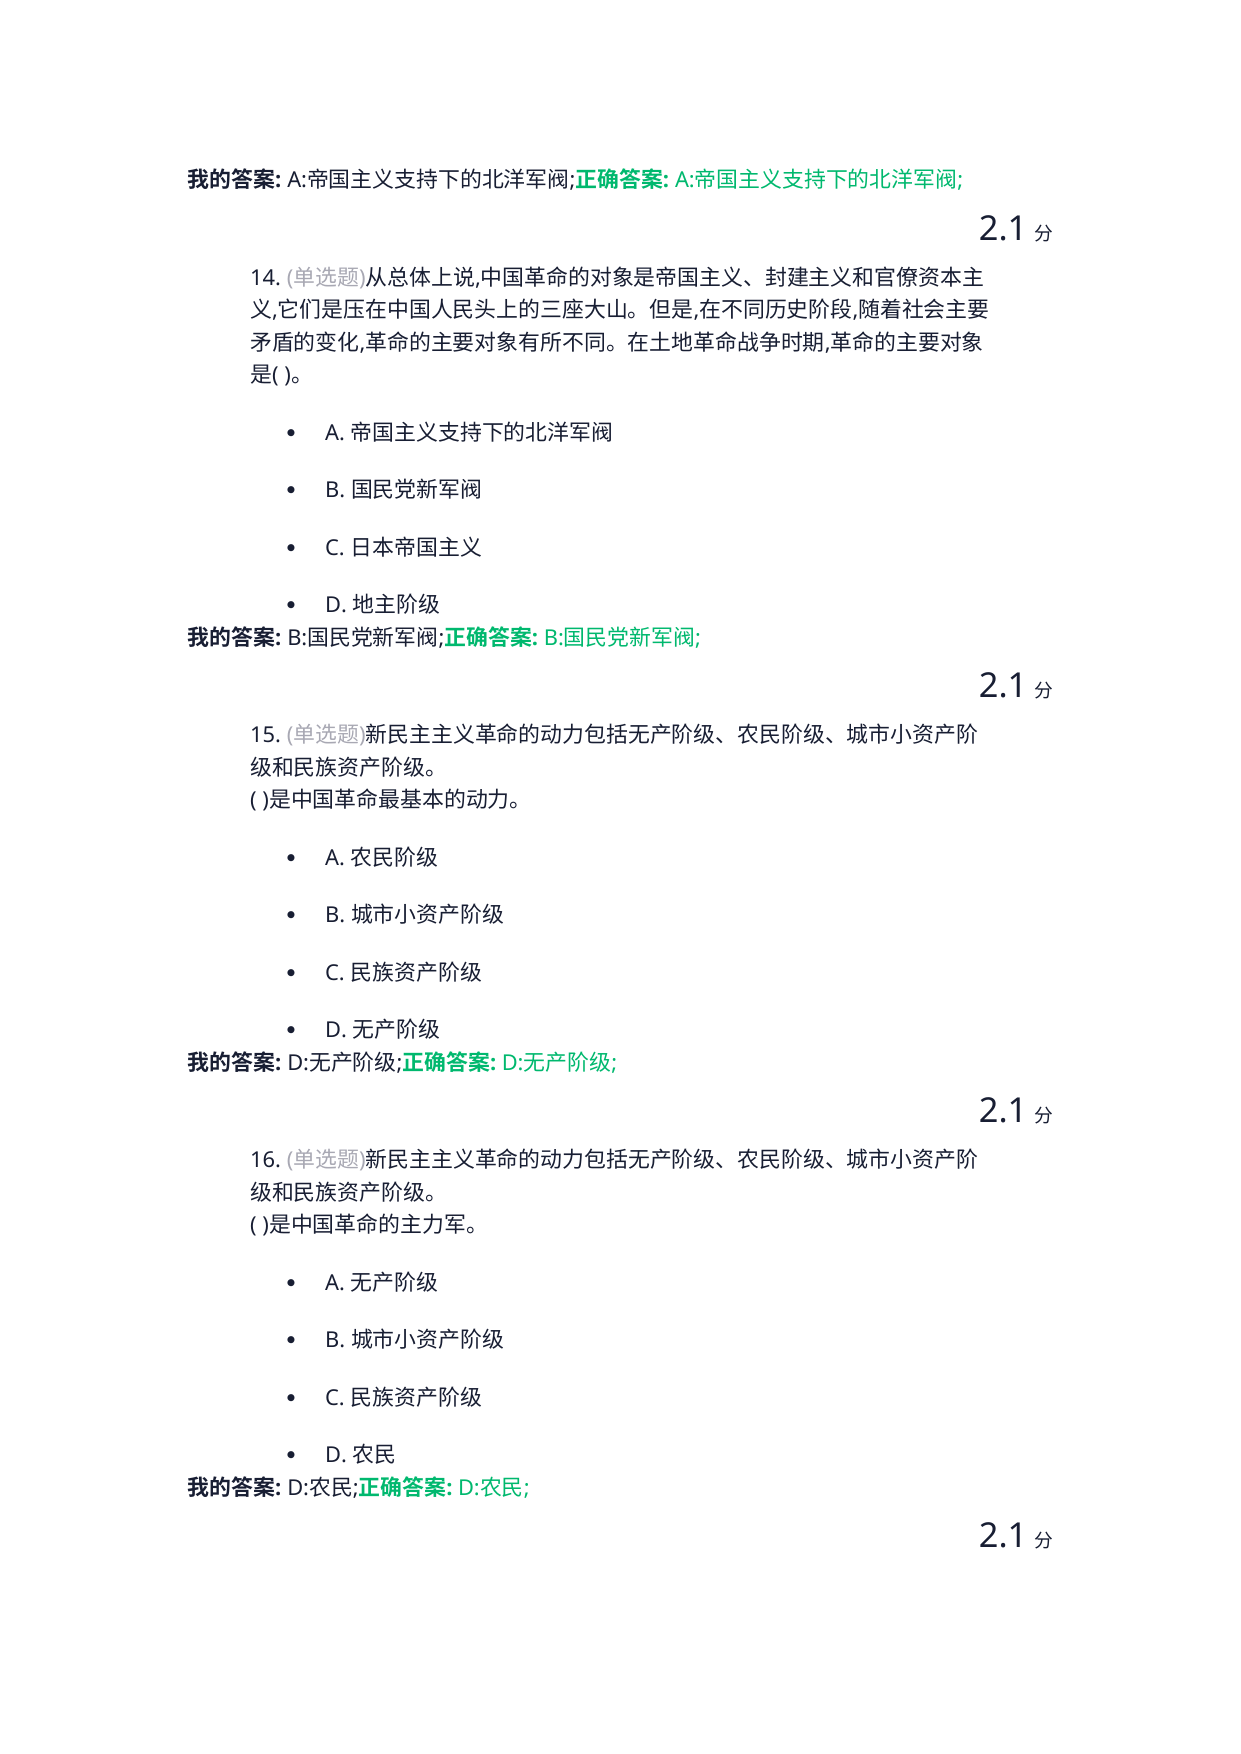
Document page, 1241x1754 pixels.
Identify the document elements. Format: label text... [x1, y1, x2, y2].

text 14. (单选题)从总体上说,中国革命的对象是帝国主义、封建主义和官僚资本主义,它们是压在中国人民头上的三座大山。但是,在不同历史阶段,随着社会主要矛盾的变化,革命的主要对象有所不同。在土地革命战争时期,革命的主要对象是( )。 [250, 259, 990, 389]
list D. 无产阶级 [287, 1012, 990, 1044]
list C. 民族资产阶级 [287, 1379, 990, 1412]
list A. 帝国主义支持下的北洋军阀 [287, 414, 990, 447]
list D. 农民 [287, 1437, 990, 1469]
text 我的答案: D:农民;正确答案: D:农民; [187, 1469, 1053, 1502]
text 2.1分 [187, 194, 1053, 259]
list B. 城市小资产阶级 [287, 1322, 990, 1354]
list A. 无产阶级 [287, 1264, 990, 1297]
list C. 民族资产阶级 [287, 954, 990, 987]
text 16. (单选题)新民主主义革命的动力包括无产阶级、农民阶级、城市小资产阶级和民族资产阶级。 ( )是中国革命的主力军。 [250, 1142, 990, 1239]
text 2.1分 [187, 652, 1053, 717]
text 我的答案: A:帝国主义支持下的北洋军阀;正确答案: A:帝国主义支持下的北洋军阀; [187, 162, 1053, 194]
text 我的答案: D:无产阶级;正确答案: D:无产阶级; [187, 1044, 1053, 1077]
text 2.1分 [187, 1502, 1053, 1567]
text 2.1分 [187, 1077, 1053, 1142]
text 15. (单选题)新民主主义革命的动力包括无产阶级、农民阶级、城市小资产阶级和民族资产阶级。 ( )是中国革命最基本的动力。 [250, 717, 990, 814]
list A. 农民阶级 [287, 839, 990, 872]
list B. 国民党新军阀 [287, 472, 990, 504]
list D. 地主阶级 [287, 587, 990, 619]
list B. 城市小资产阶级 [287, 897, 990, 929]
list C. 日本帝国主义 [287, 529, 990, 562]
text 我的答案: B:国民党新军阀;正确答案: B:国民党新军阀; [187, 619, 1053, 652]
